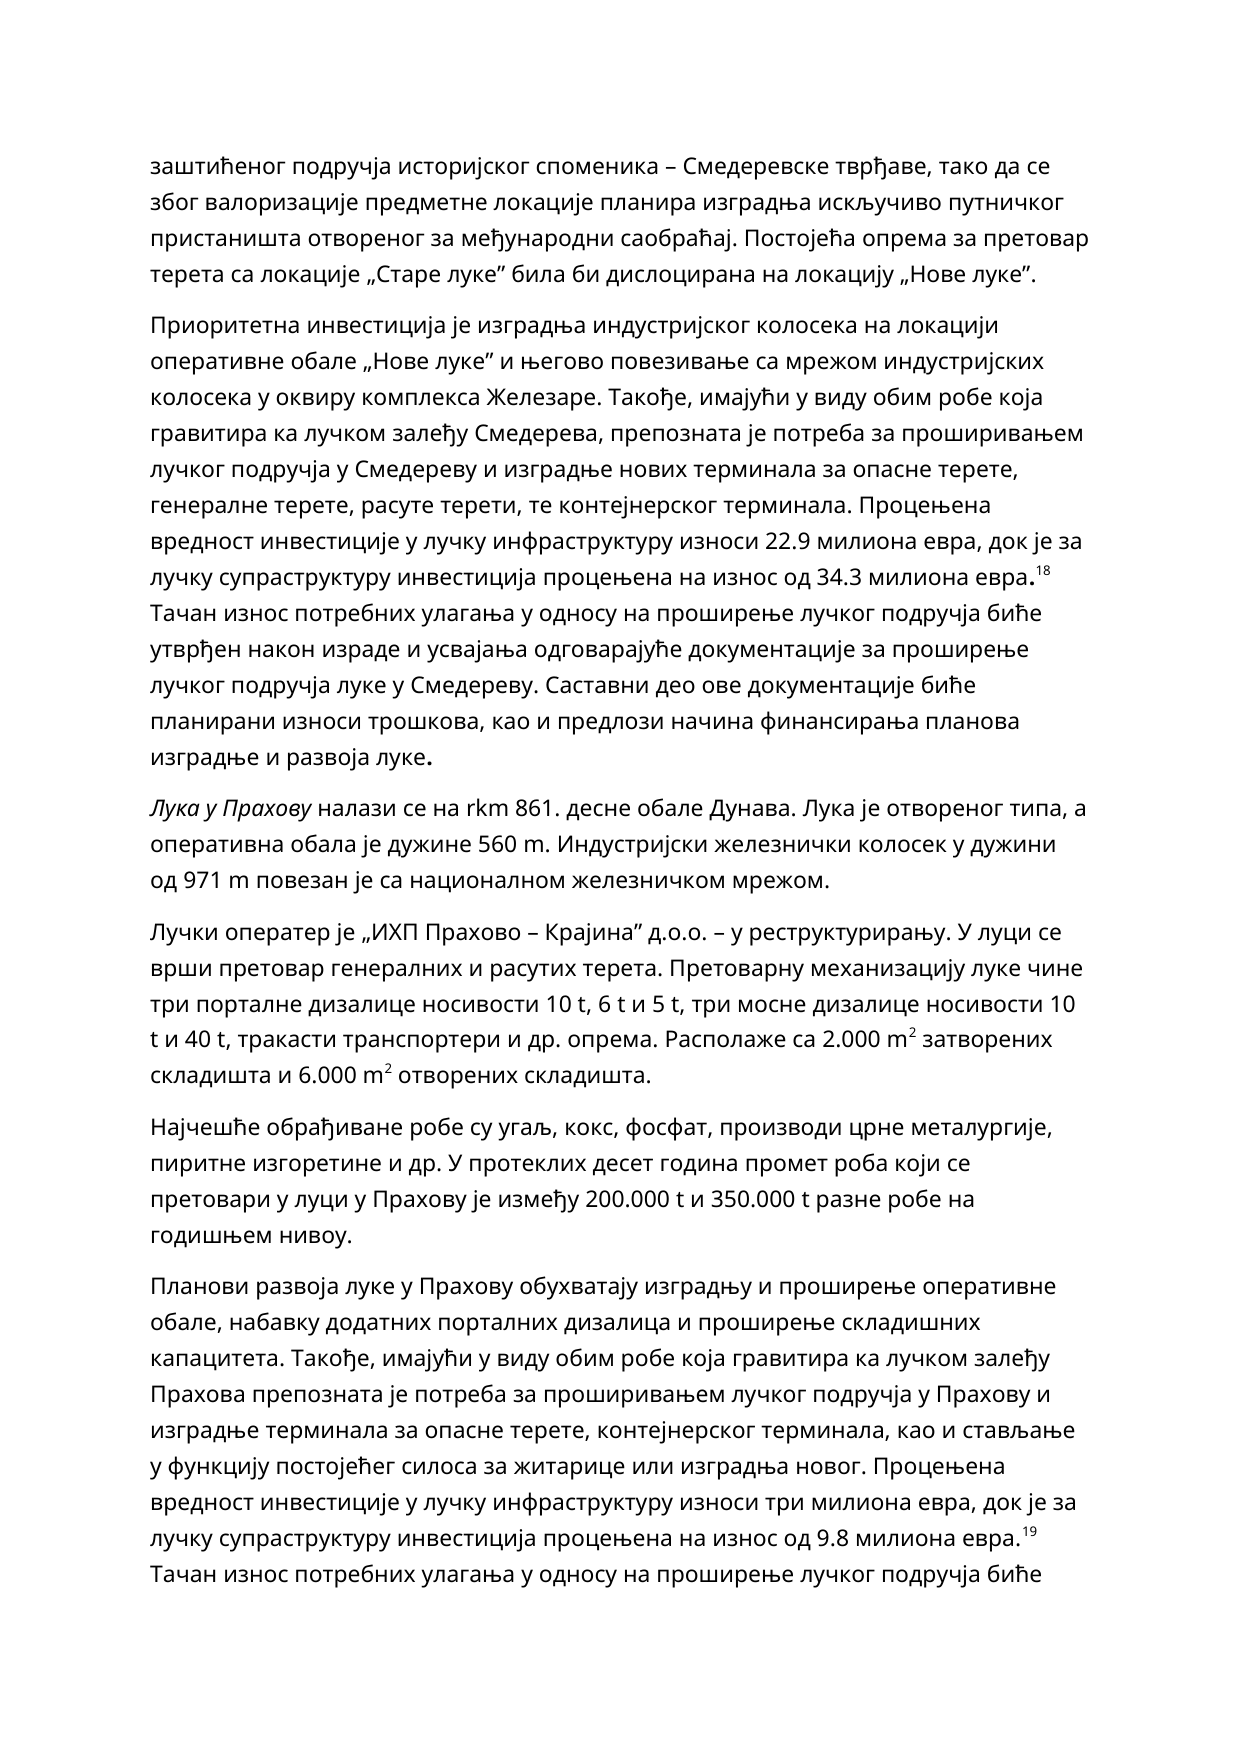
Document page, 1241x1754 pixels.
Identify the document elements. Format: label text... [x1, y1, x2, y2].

text Лучки оператер је „ИХП Прахово – Крајина” д.о.о. – у реструктурирању. У луци се врши претовар генералних и расутих терета. Претоварну механизацију луке чине три порталне дизалице носивости 10 t, 6 t и 5 t, три мосне дизалице носивости 10 t и 40 t, тракасти транспортери и др. опрема. Располаже са 2.000 m2 затворених складишта и 6.000 m2 отворених складишта. [150, 916, 1090, 1091]
text Најчешће обрађиване робе су угаљ, кокс, фосфат, производи црне металургије, пиритне изгоретине и др. У протеклих десет година промет роба који се претовари у луци у Прахову је између 200.000 t и 350.000 t разне робе на годишњем нивоу. [150, 1111, 1090, 1250]
text Приоритетна инвестиција је изградња индустријског колосека на локацији оперативне обале „Нове луке” и његово повезивање са мрежом индустријских колосека у оквиру комплекса Железаре. Такође, имајући у виду обим робе која гравитира ка лучком залеђу Смедерева, препозната је потреба за проширивањем лучког подручја у Смедереву и изградње нових терминала за опасне терете, генералне терете, расуте терети, те контејнерског терминала. Процењена вредност инвестиције у лучку инфраструктуру износи 22.9 милиона евра, док је за лучку супраструктуру инвестиција процењена на износ од 34.3 милиона евра.18 Тачан износ потребних улагања у односу на проширење лучког подручја биће утврђен након израде и усвајања одговарајуће документације за проширење лучког подручја луке у Смедереву. Саставни део ове документације биће планирани износи трошкова, као и предлози начина финансирања планова изградње и развоја луке. [150, 309, 1090, 772]
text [150, 1270, 1090, 1589]
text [150, 150, 1090, 289]
text Лука у Прахову налази се на rkm 861. десне обале Дунава. Лука је отвореног типа, а оперативна обала је дужине 560 m. Индустријски железнички колосек у дужини од 971 m повезан је са националном железничком мрежом. [150, 792, 1090, 895]
